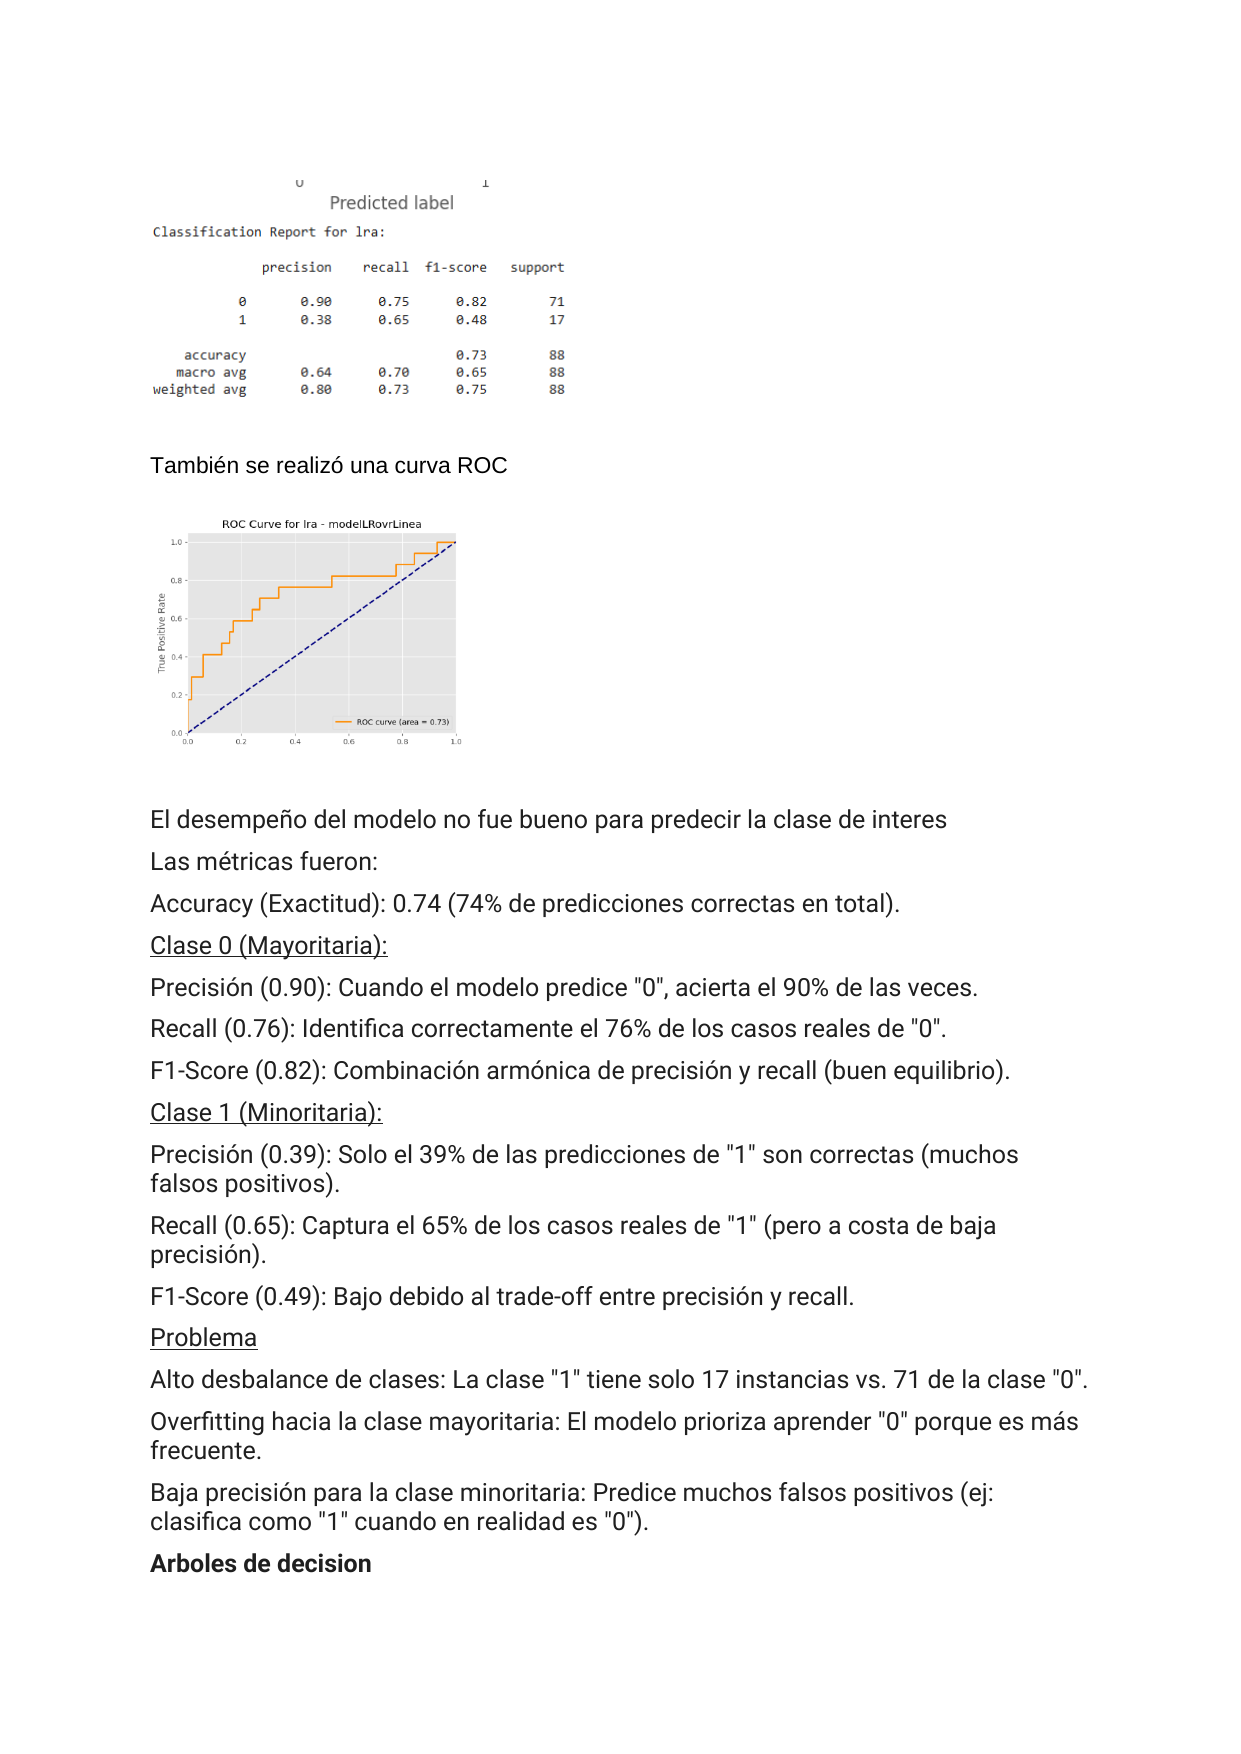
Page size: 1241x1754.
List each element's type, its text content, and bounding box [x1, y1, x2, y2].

text Clase 1 (Minoritaria): [150, 1098, 1090, 1127]
text Problema [150, 1324, 1090, 1353]
text Recall (0.65): Captura el 65% de los casos reales de "1" (pero a costa de baja precisión). [150, 1211, 1090, 1269]
text Overfitting hacia la clase mayoritaria: El modelo prioriza aprender "0" porque es más frecuente. [150, 1407, 1090, 1466]
text Las métricas fueron: [150, 847, 1090, 877]
text Recall (0.76): Identifica correctamente el 76% de los casos reales de "0". [150, 1014, 1090, 1044]
text Clase 0 (Mayoritaria): [150, 931, 1090, 960]
text Alto desbalance de clases: La clase "1" tiene solo 17 instancias vs. 71 de la clase "0". [150, 1365, 1090, 1395]
text Precisión (0.39): Solo el 39% de las predicciones de "1" son correctas (muchos falsos positivos). [150, 1140, 1090, 1198]
text Precisión (0.90): Cuando el modelo predice "0", acierta el 90% de las veces. [150, 973, 1090, 1002]
text Arboles de decision [150, 1549, 1090, 1578]
text F1-Score (0.49): Bajo debido al trade-off entre precisión y recall. [150, 1282, 1090, 1311]
picture [150, 180, 593, 418]
text F1-Score (0.82): Combinación armónica de precisión y recall (buen equilibrio). [150, 1056, 1090, 1086]
picture [150, 512, 479, 748]
text Accuracy (Exactitud): 0.74 (74% de predicciones correctas en total). [150, 889, 1090, 918]
text Baja precisión para la clase minoritaria: Predice muchos falsos positivos (ej: clasifica como "1" cuando en realidad es "0"). [150, 1478, 1090, 1537]
text También se realizó una curva ROC [150, 452, 1090, 478]
text El desempeño del modelo no fue bueno para predecir la clase de interes [150, 806, 1090, 835]
